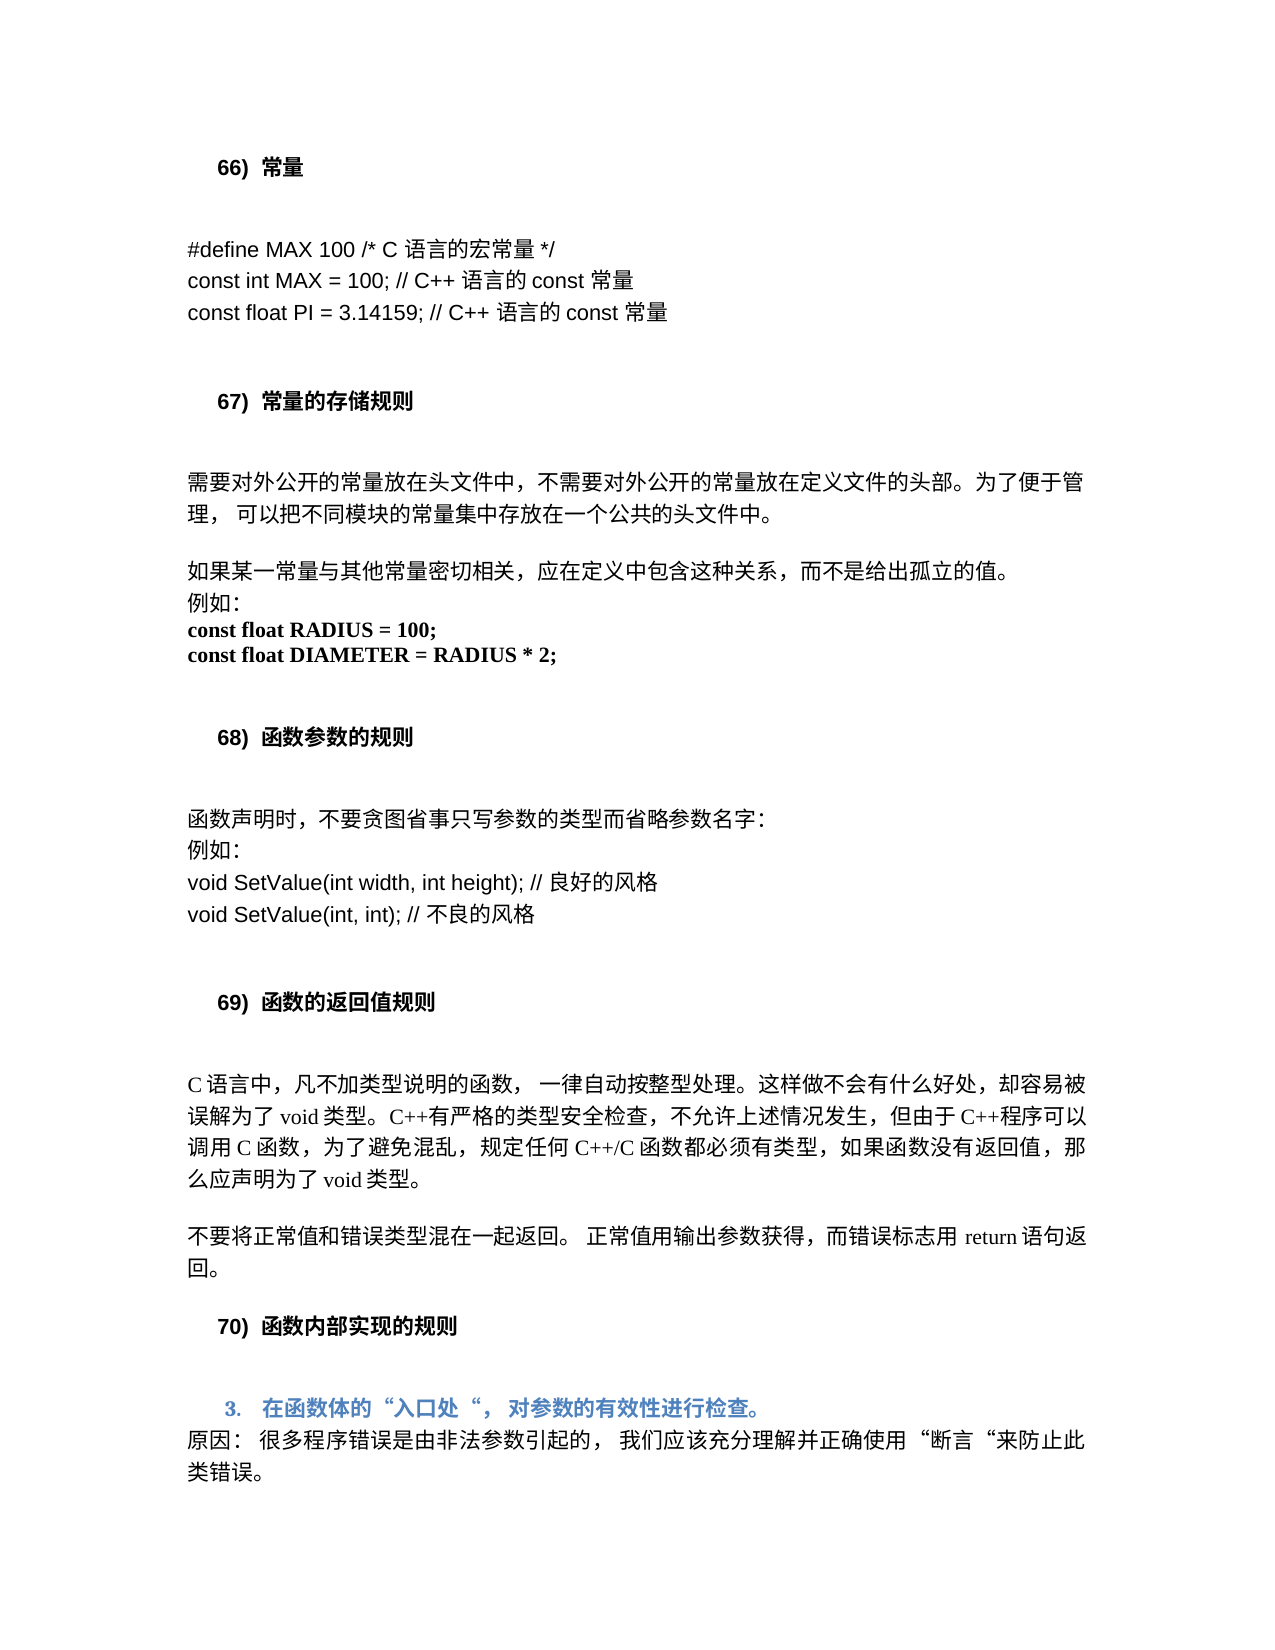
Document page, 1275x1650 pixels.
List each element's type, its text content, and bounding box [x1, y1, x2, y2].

text const float DIAMETER = RADIUS * 2; [187, 642, 1087, 668]
text C语言中，凡不加类型说明的函数， 一律自动按整型处理。这样做不会有什么好处，却容易被误解为了void类型。C++有严格的类型安全检查，不允许上述情况发生，但由于C++程序可以调用C函数，为了避免混乱，规定任何C++/C函数都必须有类型，如果函数没有返回值，那么应声明为了void类型。 [187, 1067, 1087, 1194]
text const float PI = 3.14159; // C++ 语言的const 常量 [187, 295, 1087, 327]
text 原因： 很多程序错误是由非法参数引起的， 我们应该充分理解并正确使用“断言“来防止此类错误。 [187, 1423, 1087, 1486]
text 函数声明时，不要贪图省事只写参数的类型而省略参数名字： [187, 802, 1087, 833]
subtitle 函数参数的规则 [217, 720, 1087, 752]
text 如果某一常量与其他常量密切相关，应在定义中包含这种关系，而不是给出孤立的值。 [187, 554, 1087, 586]
subtitle 函数的返回值规则 [217, 985, 1087, 1017]
text 不要将正常值和错误类型混在一起返回。 正常值用输出参数获得，而错误标志用return语句返回。 [187, 1219, 1087, 1282]
text const float RADIUS = 100; [187, 617, 1087, 642]
text 需要对外公开的常量放在头文件中，不需要对外公开的常量放在定义文件的头部。为了便于管理， 可以把不同模块的常量集中存放在一个公共的头文件中。 [187, 465, 1087, 529]
text void SetValue(int width, int height); // 良好的风格 [187, 865, 1087, 897]
text #define MAX 100 /* C 语言的宏常量 */ [187, 232, 1087, 263]
subtitle 常量 [217, 150, 1087, 182]
text const int MAX = 100; // C++ 语言的const 常量 [187, 263, 1087, 295]
subtitle 在函数体的“入口处“， 对参数的有效性进行检查。 [225, 1391, 1087, 1423]
text 例如： [187, 833, 1087, 865]
subtitle 函数内部实现的规则 [217, 1309, 1087, 1341]
subtitle 常量的存储规则 [217, 384, 1087, 415]
text 例如： [187, 586, 1087, 617]
text void SetValue(int, int); // 不良的风格 [187, 897, 1087, 928]
